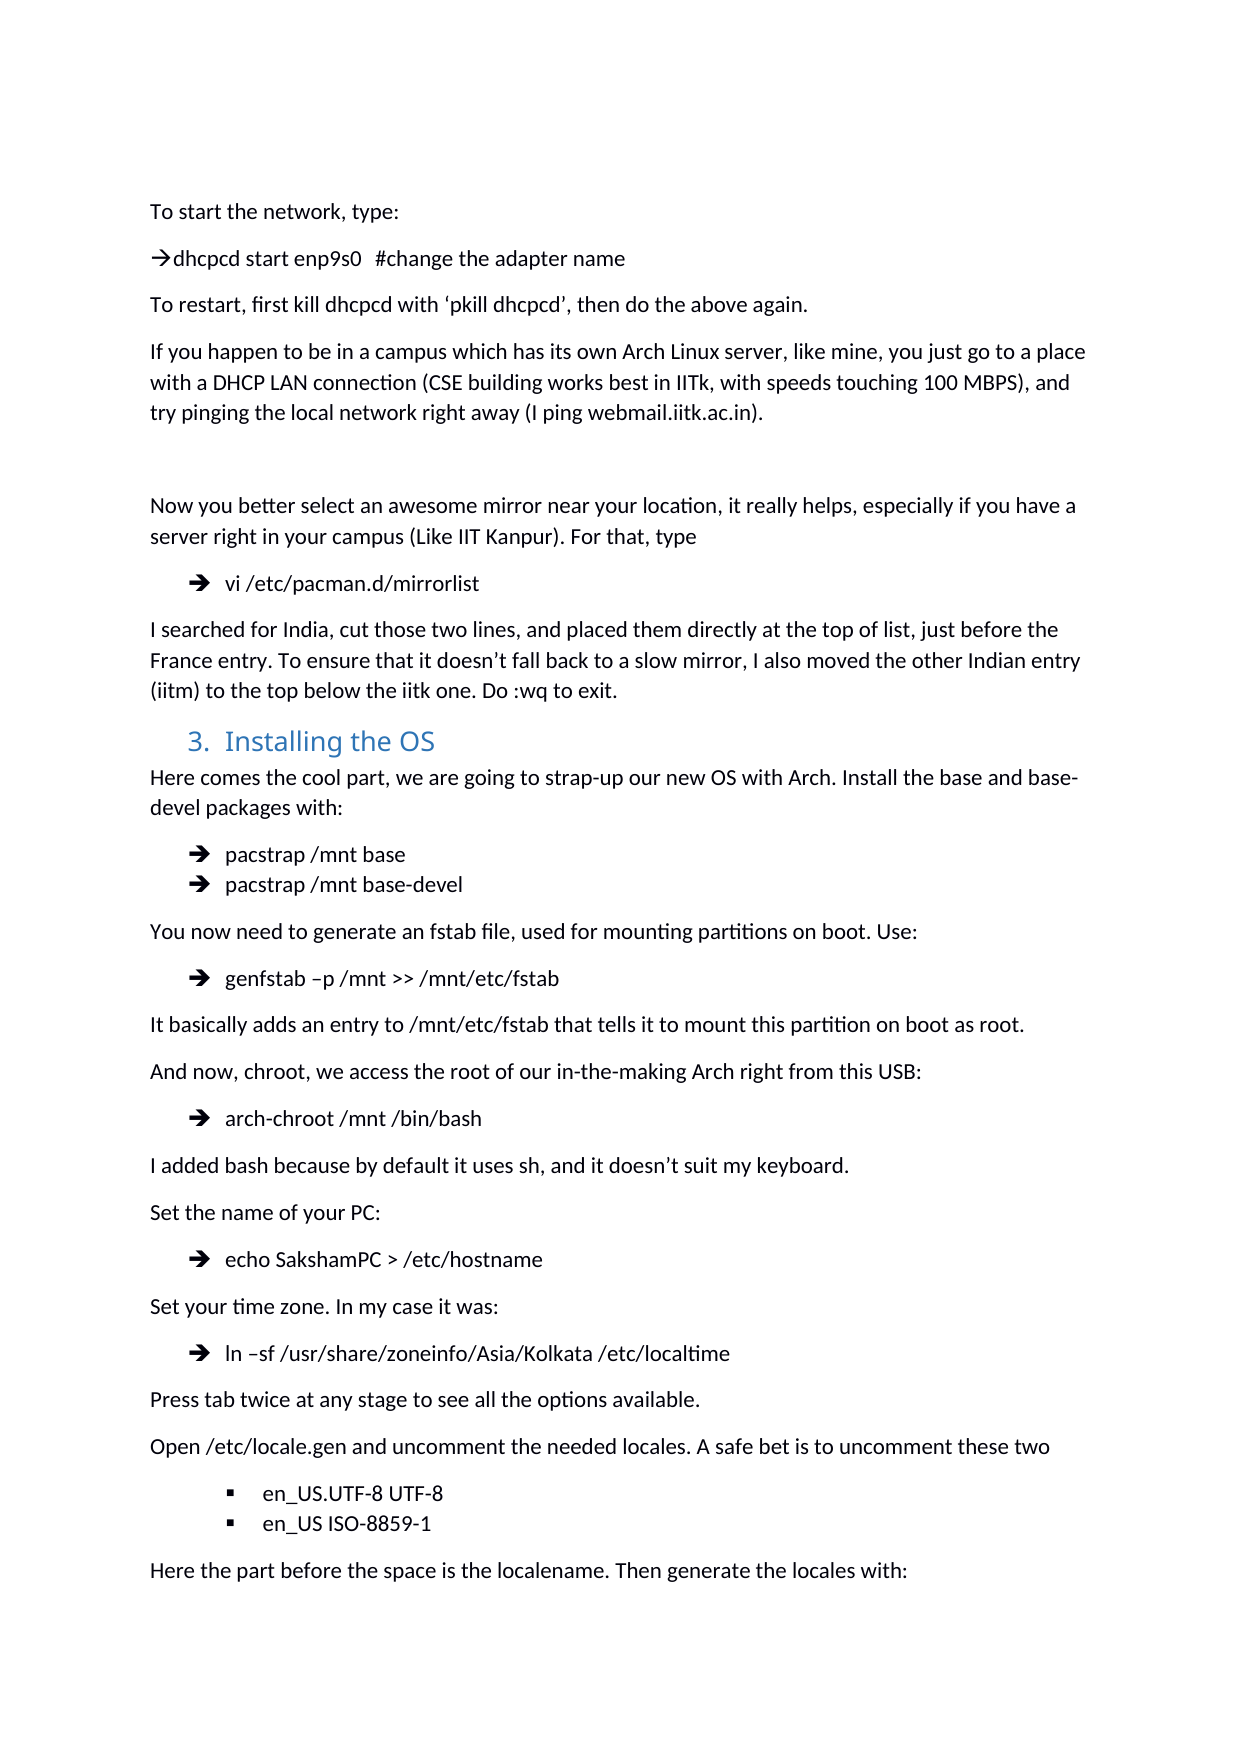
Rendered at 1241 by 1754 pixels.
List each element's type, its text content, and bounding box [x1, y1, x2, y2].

text To restart, first kill dhcpcd with ‘pkill dhcpcd’, then do the above again. [150, 291, 1090, 319]
list arch-chroot /mnt /bin/bash [187, 1104, 1090, 1132]
list echo SakshamPC > /etc/hostname [187, 1245, 1090, 1273]
text To start the network, type: [150, 197, 1090, 225]
subtitle Installing the OS [187, 723, 1090, 760]
text Press tab twice at any stage to see all the options available. [150, 1386, 1090, 1414]
list genfstab –p /mnt >> /mnt/etc/fstab [187, 964, 1090, 992]
text If you happen to be in a campus which has its own Arch Linux server, like mine, you just go to a place with a DHCP LAN connection (CSE building works best in IITk, with speeds touching 100 MBPS), and try pinging the local network right away (I ping webmail.iitk.ac.in). [150, 337, 1090, 426]
list en_US ISO-8859-1 [225, 1509, 1090, 1538]
text Set your time zone. In my case it was: [150, 1292, 1090, 1320]
list vi /etc/pacman.d/mirrorlist [187, 569, 1090, 597]
text You now need to generate an fstab file, used for mounting partitions on boot. Use: [150, 917, 1090, 945]
text And now, chroot, we access the root of our in-the-making Arch right from this USB: [150, 1057, 1090, 1086]
text Now you better select an awesome mirror near your location, it really helps, especially if you have a server right in your campus (Like IIT Kanpur). For that, type [150, 492, 1090, 550]
text I added bash because by default it uses sh, and it doesn’t suit my keyboard. [150, 1151, 1090, 1179]
text I searched for India, cut those two lines, and placed them directly at the top of list, just before the France entry. To ensure that it doesn’t fall back to a slow mirror, I also moved the other Indian entry (iitm) to the top below the iitk one. Do :wq to exit. [150, 616, 1090, 704]
text Here the part before the space is the localename. Then generate the locales with: [150, 1556, 1090, 1584]
list pacstrap /mnt base-devel [187, 870, 1090, 898]
list pacstrap /mnt base [187, 840, 1090, 868]
text dhcpcd start enp9s0 #change the adapter name [150, 244, 1090, 272]
list en_US.UTF-8 UTF-8 [225, 1479, 1090, 1507]
text Here comes the cool part, we are going to strap-up our new OS with Arch. Install the base and base-devel packages with: [150, 763, 1090, 821]
list ln –sf /usr/share/zoneinfo/Asia/Kolkata /etc/localtime [187, 1339, 1090, 1367]
text It basically adds an entry to /mnt/etc/fstab that tells it to mount this partition on boot as root. [150, 1011, 1090, 1039]
text Set the name of your PC: [150, 1198, 1090, 1226]
text Open /etc/locale.gen and uncomment the needed locales. A safe bet is to uncomment these two [150, 1432, 1090, 1461]
